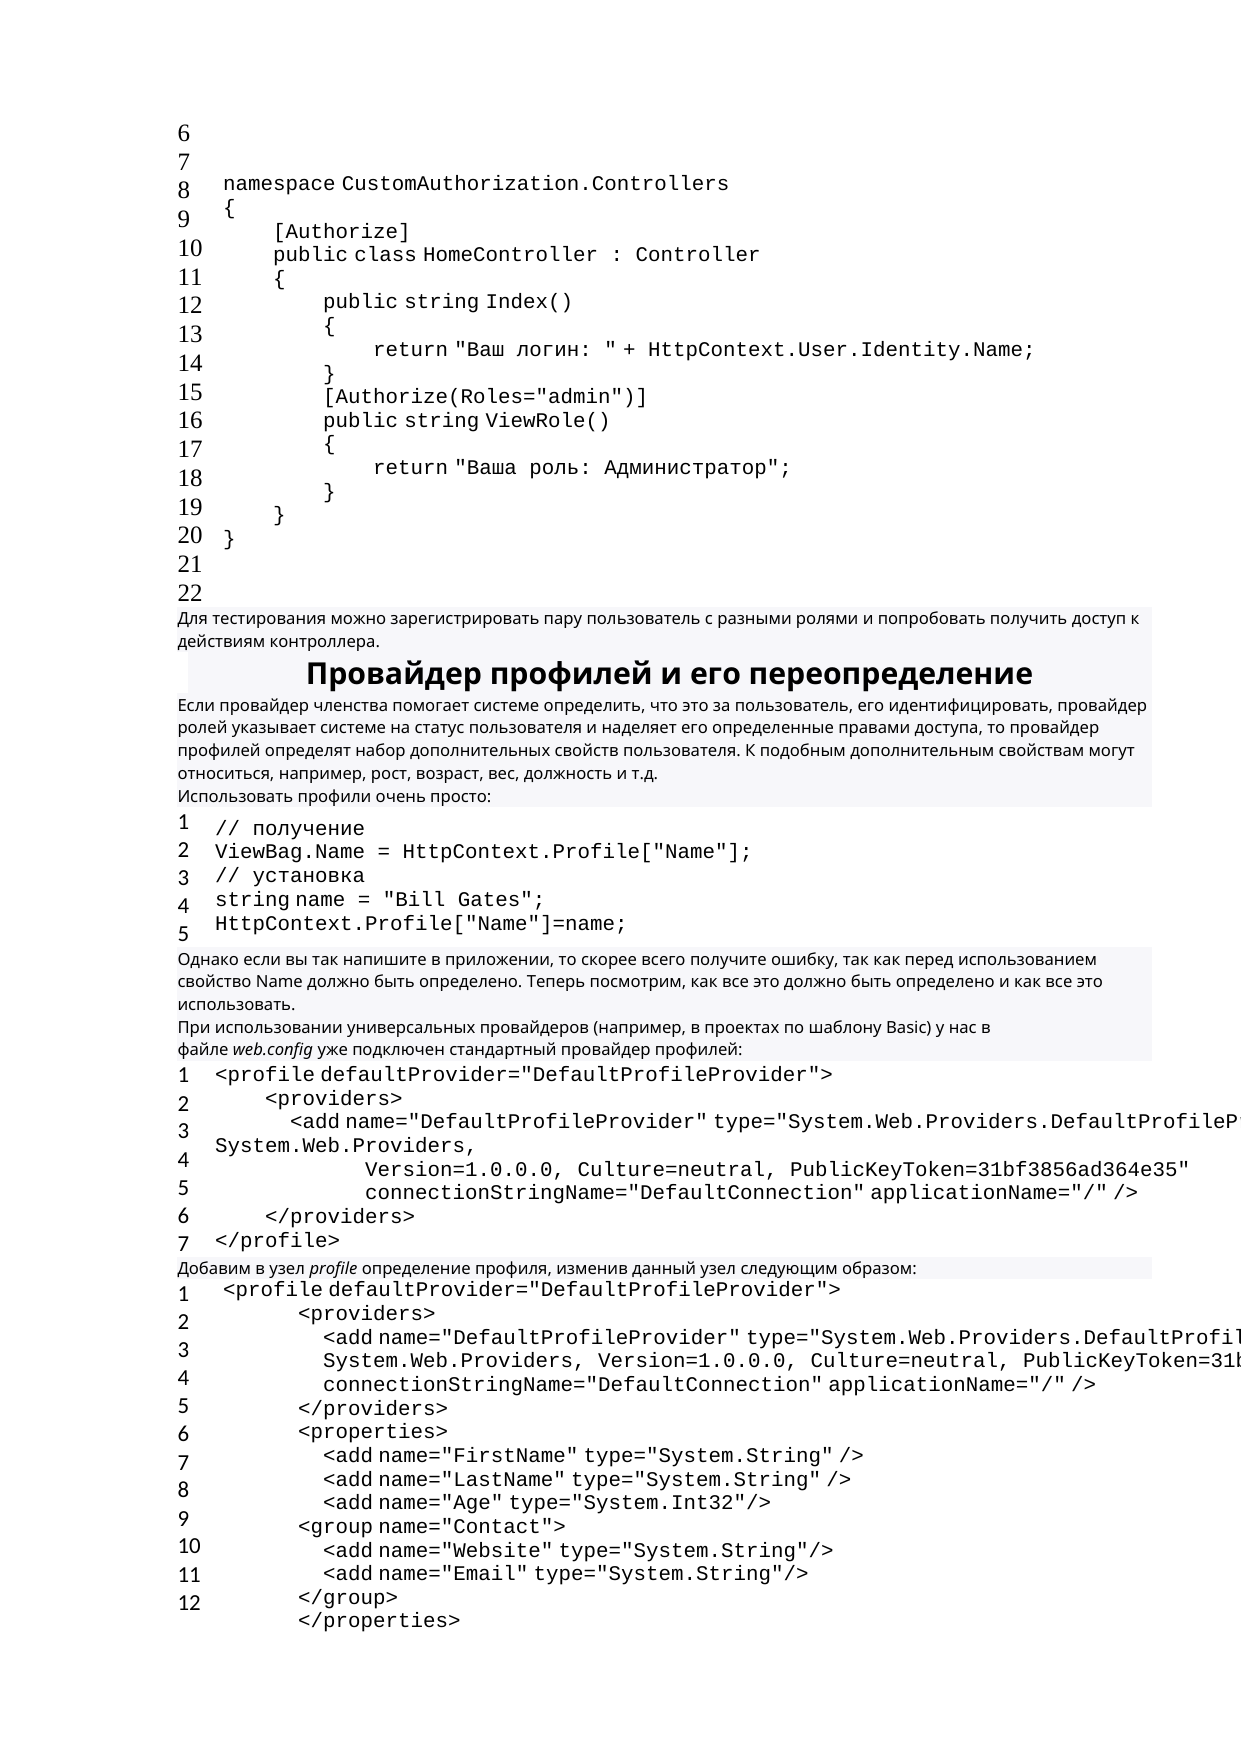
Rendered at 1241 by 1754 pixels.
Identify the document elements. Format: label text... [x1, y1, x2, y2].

subtitle Провайдер профилей и его переопределение [188, 652, 1152, 693]
text Если провайдер членства помогает системе определить, что это за пользователь, его идентифицировать, провайдер ролей указывает системе на статус пользователя и наделяет его определенные правами доступа, то провайдер профилей определят набор дополнительных свойств пользователя. К подобным дополнительным свойствам могут относиться, например, рост, возраст, вес, должность и т.д. [177, 693, 1152, 784]
text Добавим в узел profile определение профиля, изменив данный узел следующим образом: [177, 1257, 1152, 1279]
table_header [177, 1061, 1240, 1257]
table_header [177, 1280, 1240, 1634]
text Для тестирования можно зарегистрировать пару пользователь с разными ролями и попробовать получить доступ к действиям контроллера. [177, 607, 1152, 652]
text При использовании универсальных провайдеров (например, в проектах по шаблону Basic) у нас в файле web.config уже подключен стандартный провайдер профилей: [177, 1015, 1152, 1061]
text Однако если вы так напишите в приложении, то скорее всего получите ошибку, так как перед использованием свойство Name должно быть определено. Теперь посмотрим, как все это должно быть определено и как все это использовать. [177, 947, 1152, 1015]
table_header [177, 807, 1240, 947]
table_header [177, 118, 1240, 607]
text Использовать профили очень просто: [177, 784, 1152, 807]
